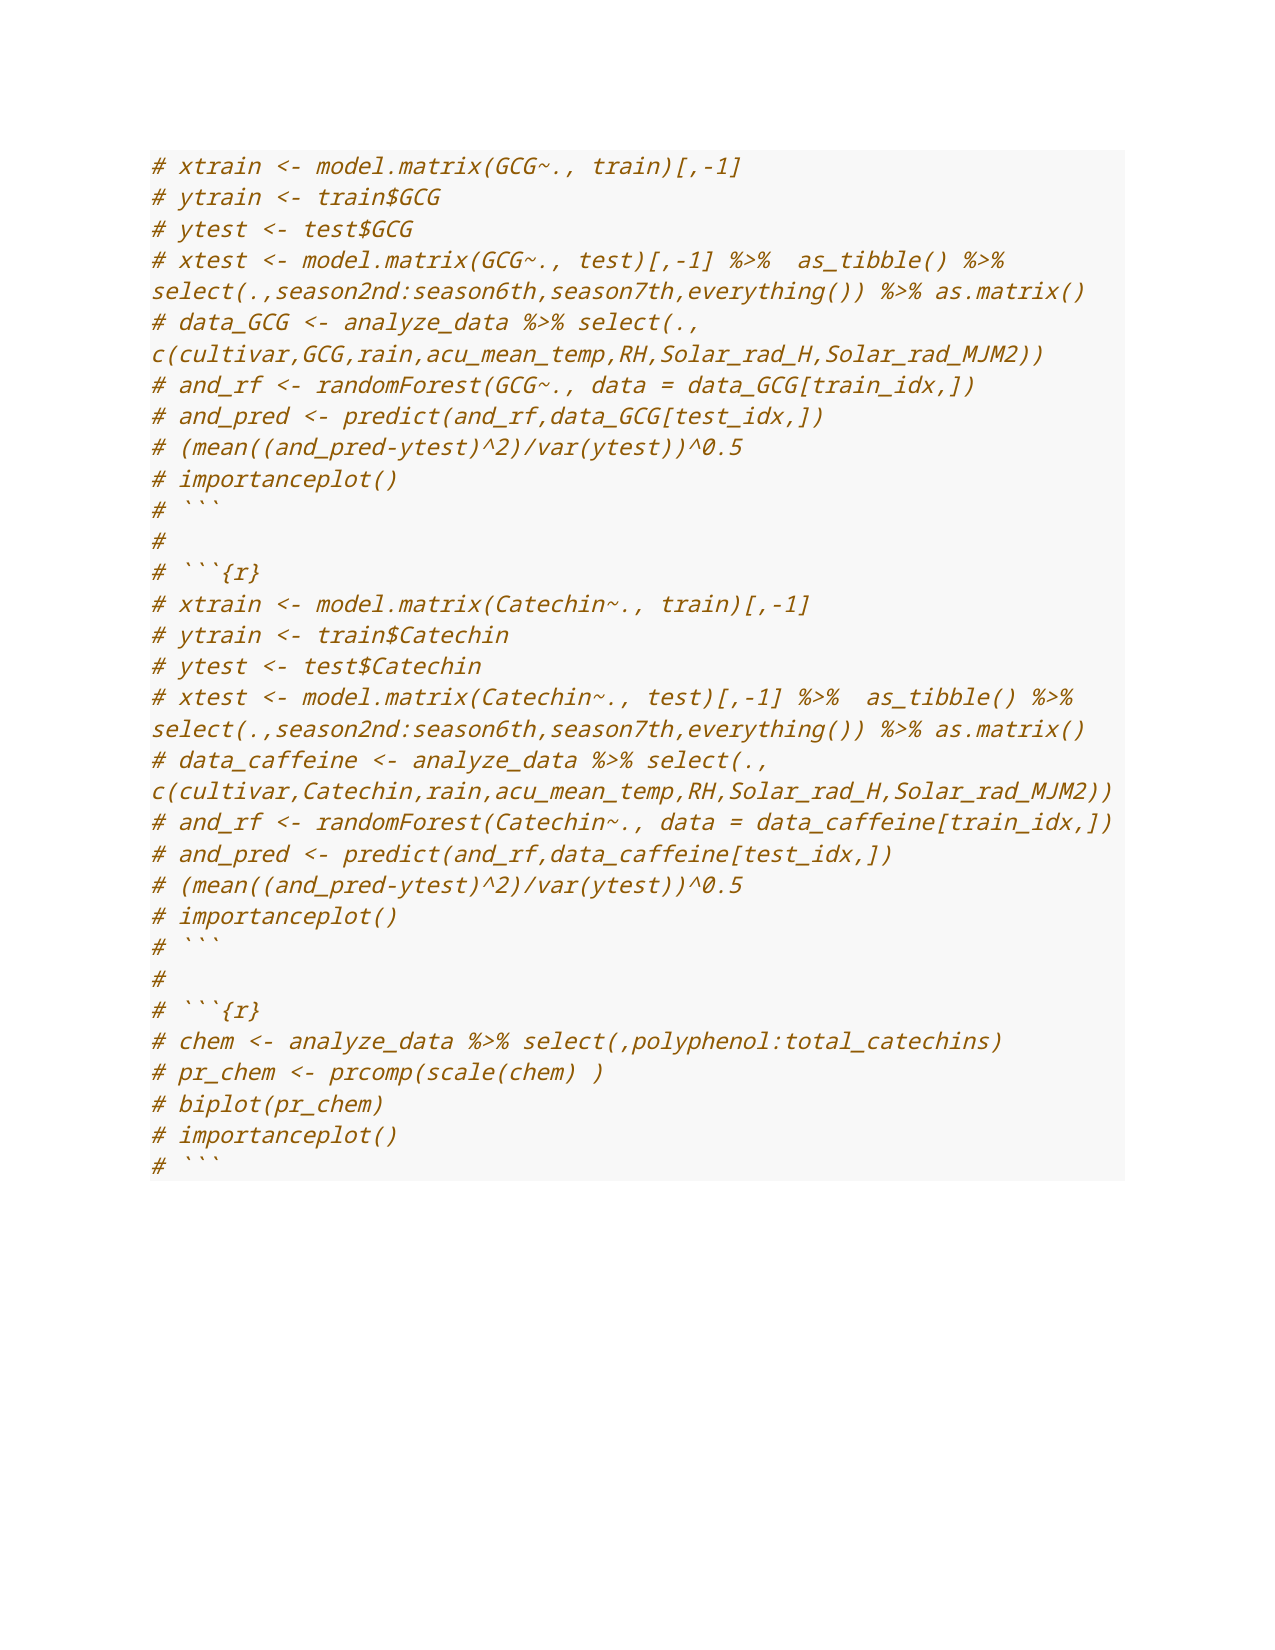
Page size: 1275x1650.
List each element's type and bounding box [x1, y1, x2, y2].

text [150, 150, 1125, 1181]
